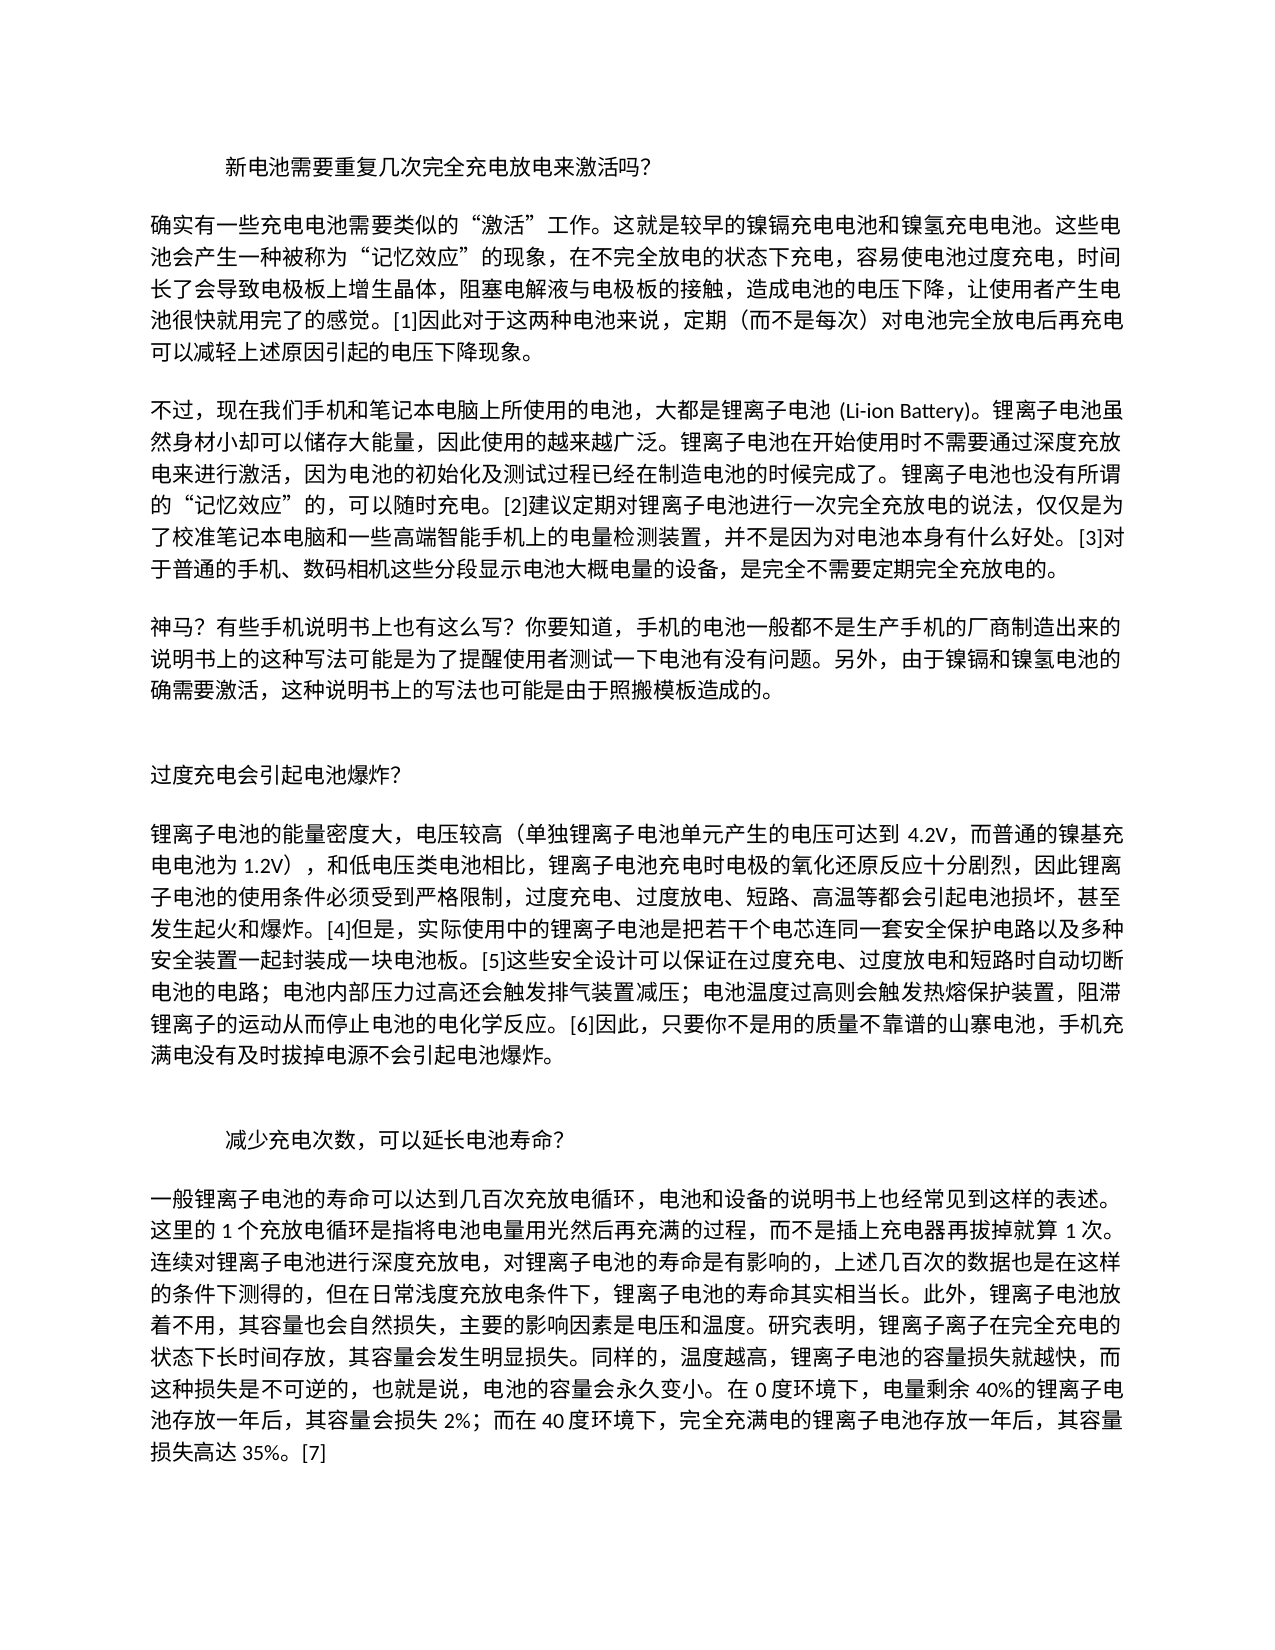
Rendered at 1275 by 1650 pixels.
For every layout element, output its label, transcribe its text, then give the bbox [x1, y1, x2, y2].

text 减少充电次数，可以延长电池寿命？ [150, 1123, 1125, 1155]
text 过度充电会引起电池爆炸？ [150, 758, 1125, 790]
text 锂离子电池的能量密度大，电压较高（单独锂离子电池单元产生的电压可达到4.2V，而普通的镍基充电电池为1.2V），和低电压类电池相比，锂离子电池充电时电极的氧化还原反应十分剧烈，因此锂离子电池的使用条件必须受到严格限制，过度充电、过度放电、短路、高温等都会引起电池损坏，甚至发生起火和爆炸。[4]但是，实际使用中的锂离子电池是把若干个电芯连同一套安全保护电路以及多种安全装置一起封装成一块电池板。[5]这些安全设计可以保证在过度充电、过度放电和短路时自动切断电池的电路；电池内部压力过高还会触发排气装置减压；电池温度过高则会触发热熔保护装置，阻滞锂离子的运动从而停止电池的电化学反应。[6]因此，只要你不是用的质量不靠谱的山寨电池，手机充满电没有及时拔掉电源不会引起电池爆炸。 [150, 817, 1125, 1070]
text 新电池需要重复几次完全充电放电来激活吗？ [150, 150, 1125, 182]
text 神马？有些手机说明书上也有这么写？你要知道，手机的电池一般都不是生产手机的厂商制造出来的，说明书上的这种写法可能是为了提醒使用者测试一下电池有没有问题。另外，由于镍镉和镍氢电池的确需要激活，这种说明书上的写法也可能是由于照搬模板造成的。 [150, 610, 1125, 705]
text 不过，现在我们手机和笔记本电脑上所使用的电池，大都是锂离子电池 (Li-ion Battery)。锂离子电池虽然身材小却可以储存大能量，因此使用的越来越广泛。锂离子电池在开始使用时不需要通过深度充放电来进行激活，因为电池的初始化及测试过程已经在制造电池的时候完成了。锂离子电池也没有所谓的“记忆效应”的，可以随时充电。[2]建议定期对锂离子电池进行一次完全充放电的说法，仅仅是为了校准笔记本电脑和一些高端智能手机上的电量检测装置，并不是因为对电池本身有什么好处。[3]对于普通的手机、数码相机这些分段显示电池大概电量的设备，是完全不需要定期完全充放电的。 [150, 393, 1125, 583]
